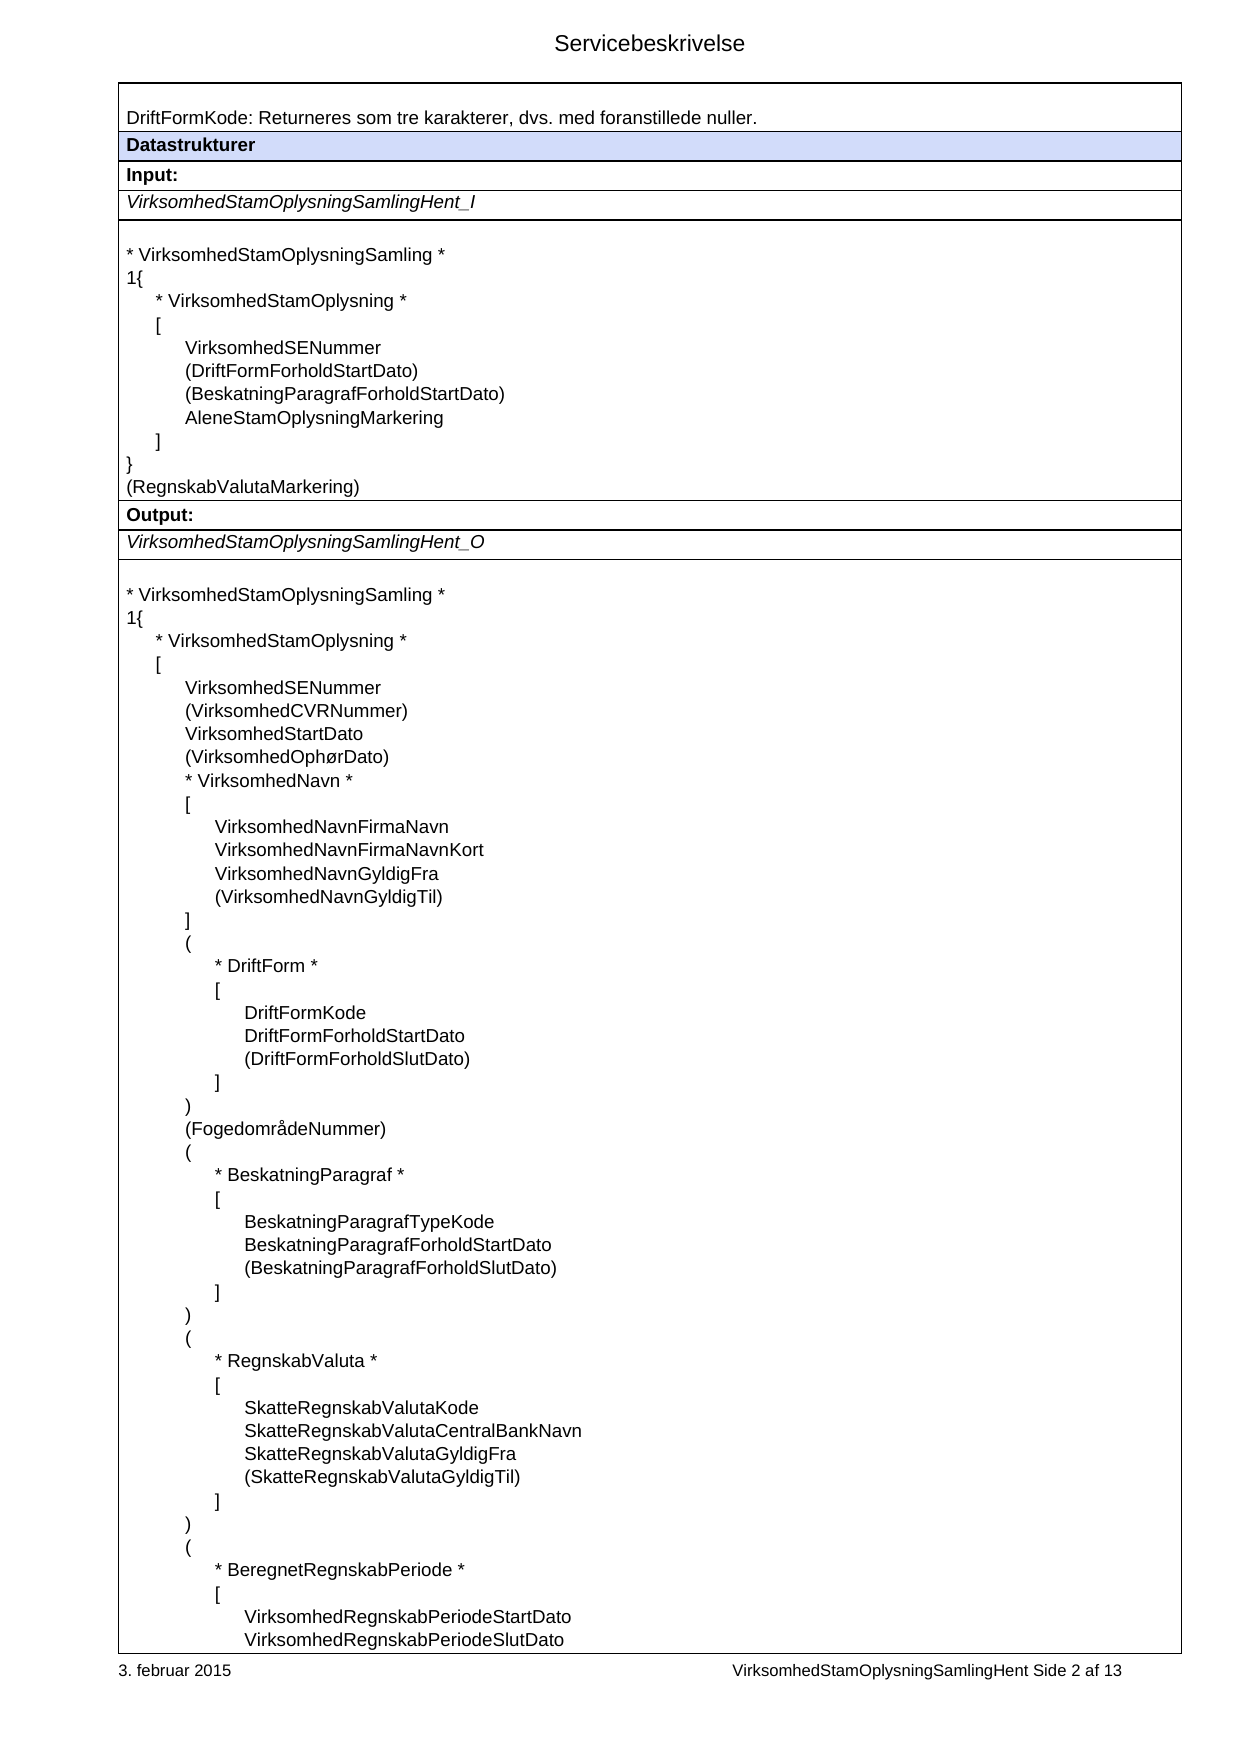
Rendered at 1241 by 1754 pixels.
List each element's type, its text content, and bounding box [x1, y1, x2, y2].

table_cell Datastrukturer [119, 132, 1181, 160]
table_cell Output: [119, 501, 1181, 529]
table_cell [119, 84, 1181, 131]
table_cell VirksomhedStamOplysningSamlingHent_I [119, 191, 1181, 219]
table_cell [119, 560, 1181, 1652]
table_cell VirksomhedStamOplysningSamlingHent_O [119, 531, 1181, 559]
table_cell * VirksomhedStamOplysningSamling * 1{ * VirksomhedStamOplysning * [ VirksomhedSENummer (DriftFormForholdStartDato) (BeskatningParagrafForholdStartDato) AleneStamOplysningMarkering ] } (RegnskabValutaMarkering) [119, 221, 1181, 500]
table_cell Input: [119, 162, 1181, 189]
